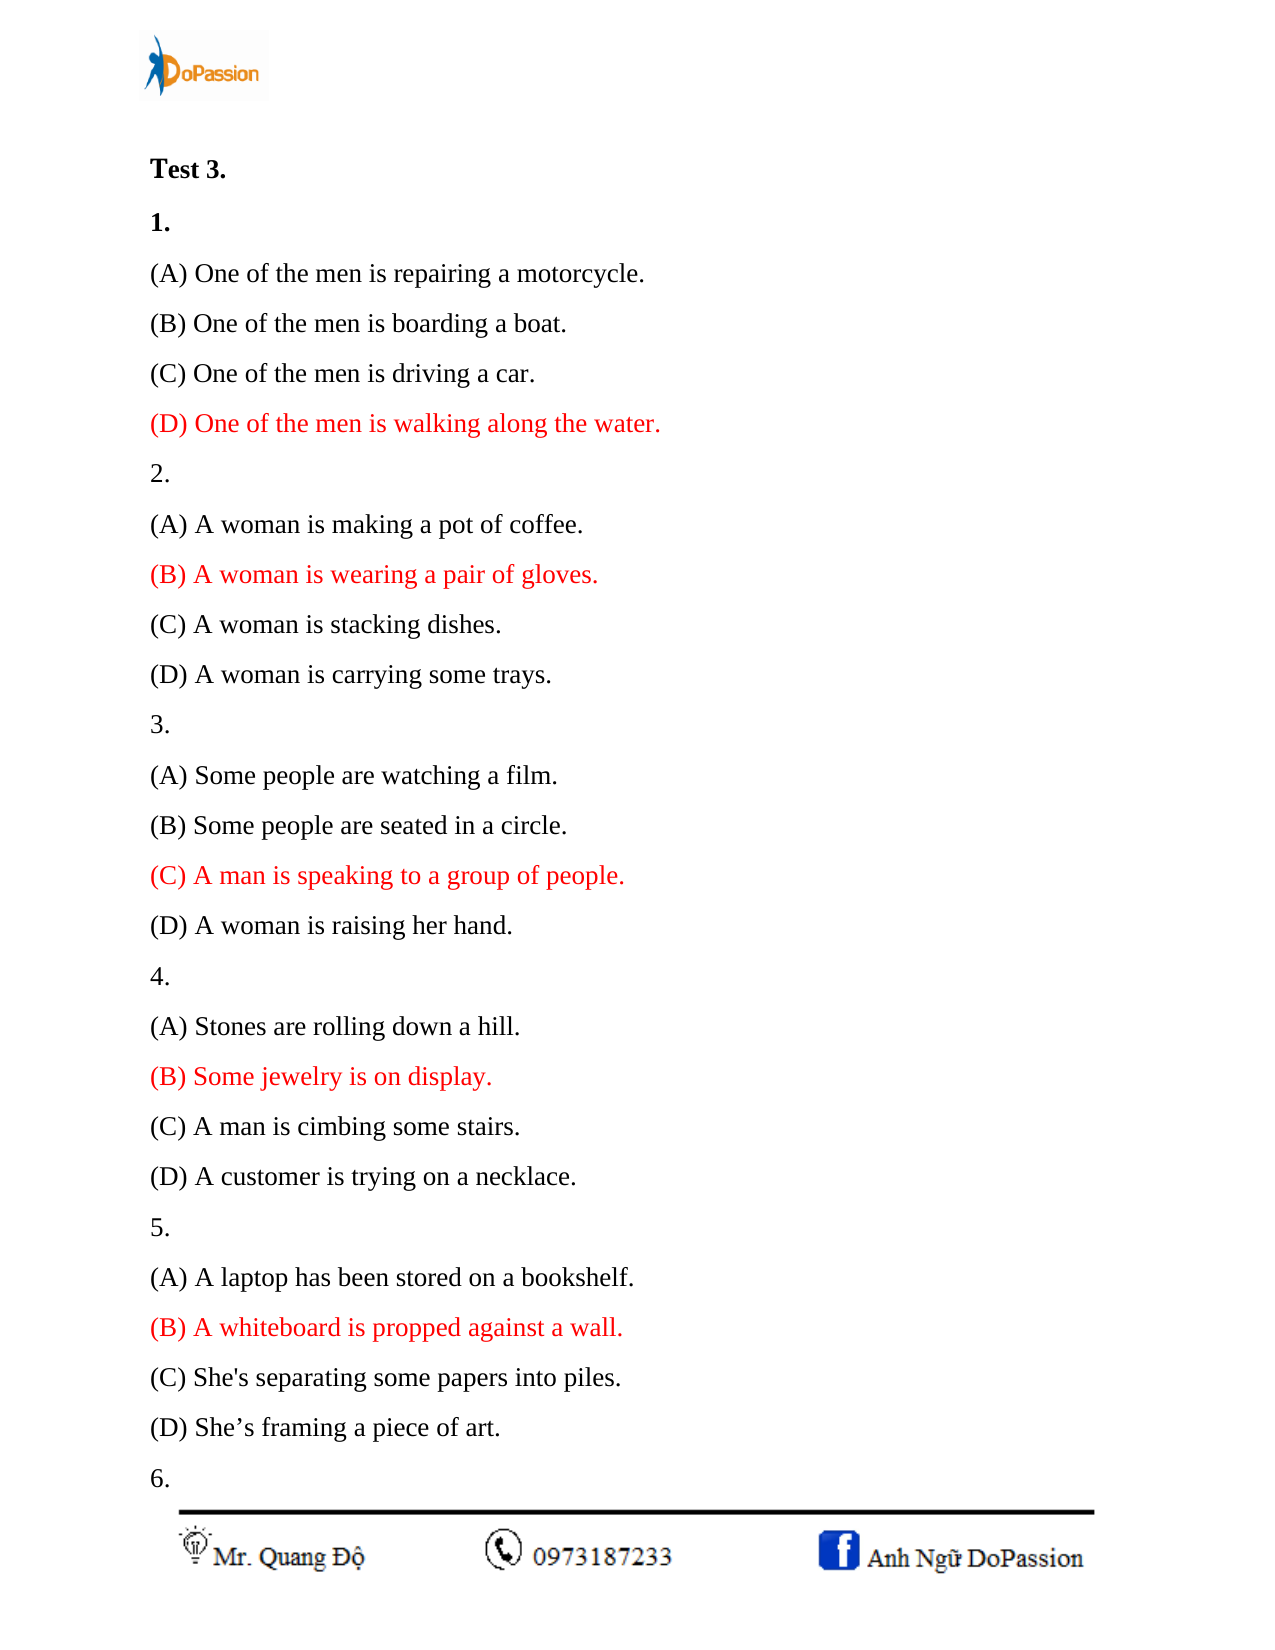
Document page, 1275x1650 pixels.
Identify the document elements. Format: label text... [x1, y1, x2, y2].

text 4. [150, 959, 1125, 991]
text 6. [150, 1462, 1125, 1493]
text Test 3. [150, 150, 1125, 187]
text (A) Stones are rolling down a hill. [150, 1010, 1125, 1041]
text (B) A woman is wearing a pair of gloves. [150, 558, 1125, 589]
text (D) A woman is carrying some trays. [150, 658, 1125, 689]
text (D) A customer is trying on a necklace. [150, 1160, 1125, 1192]
text (D) A woman is raising her hand. [150, 909, 1125, 941]
text (D) She’s framing a piece of art. [150, 1411, 1125, 1443]
text (B) One of the men is boarding a boat. [150, 307, 1125, 338]
text (C) A woman is stacking dishes. [150, 608, 1125, 639]
text (C) She's separating some papers into piles. [150, 1361, 1125, 1392]
picture [173, 1507, 1104, 1575]
text 2. [150, 457, 1125, 489]
text 1. [150, 206, 1125, 238]
text (C) A man is speaking to a group of people. [150, 859, 1125, 890]
text (A) A woman is making a pot of coffee. [150, 508, 1125, 539]
text (B) A whiteboard is propped against a wall. [150, 1311, 1125, 1342]
text (C) One of the men is driving a car. [150, 357, 1125, 388]
text 3. [150, 708, 1125, 740]
text (A) Some people are watching a film. [150, 759, 1125, 790]
text 5. [150, 1211, 1125, 1242]
text (B) Some people are seated in a circle. [150, 809, 1125, 840]
text (A) One of the men is repairing a motorcycle. [150, 257, 1125, 288]
text (D) One of the men is walking along the water. [150, 407, 1125, 438]
text (A) A laptop has been stored on a bookshelf. [150, 1261, 1125, 1292]
picture [138, 30, 269, 101]
text (B) Some jewelry is on display. [150, 1060, 1125, 1091]
text (C) A man is cimbing some stairs. [150, 1110, 1125, 1141]
